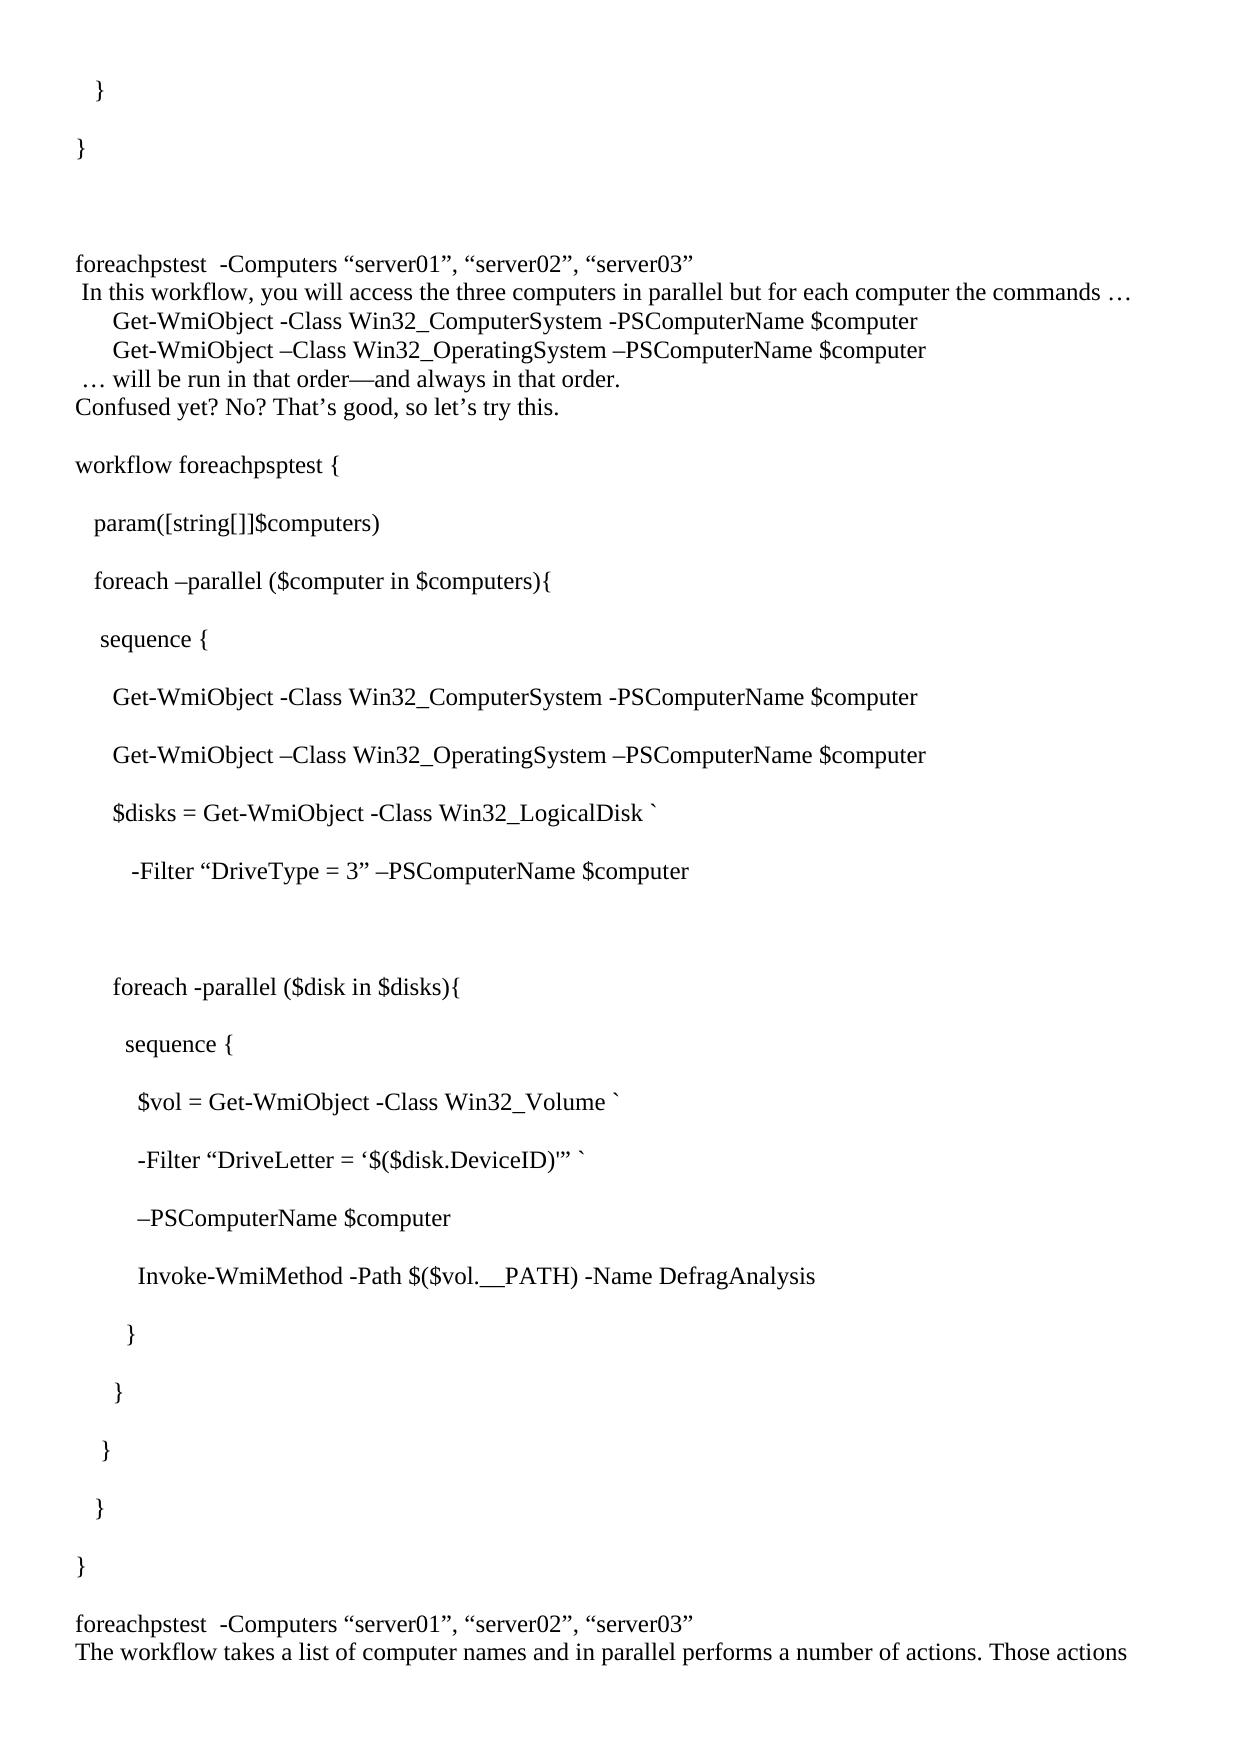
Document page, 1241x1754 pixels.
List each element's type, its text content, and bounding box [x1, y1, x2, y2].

text Get-WmiObject -Class Win32_ComputerSystem -PSComputerName $computer [75, 682, 1165, 711]
text -Filter “DriveLetter = ‘$($disk.DeviceID)'” ` [75, 1145, 1165, 1174]
text } [75, 1435, 1165, 1464]
text workflow foreachpsptest { [75, 450, 1165, 479]
text foreach –parallel ($computer in $computers){ [75, 566, 1165, 595]
text sequence { [75, 1029, 1165, 1058]
text param([string[]]$computers) [75, 508, 1165, 537]
text Get-WmiObject –Class Win32_OperatingSystem –PSComputerName $computer [75, 740, 1165, 769]
text } [75, 75, 1165, 104]
text } [75, 133, 1165, 162]
text } [75, 1551, 1165, 1579]
text } [75, 1319, 1165, 1348]
text } [75, 1377, 1165, 1406]
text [75, 1609, 1165, 1666]
text $disks = Get-WmiObject -Class Win32_LogicalDisk ` [75, 798, 1165, 827]
text sequence { [75, 624, 1165, 653]
text Invoke-WmiMethod -Path $($vol.__PATH) -Name DefragAnalysis [75, 1261, 1165, 1290]
text -Filter “DriveType = 3” –PSComputerName $computer [75, 856, 1165, 884]
text foreachpstest -Computers “server01”, “server02”, “server03” In this workflow, you will access the three computers in parallel but for each computer the commands … Get-WmiObject -Class Win32_ComputerSystem -PSComputerName $computer Get-WmiObject –Class Win32_OperatingSystem –PSComputerName $computer … will be run in that order—and always in that order. Confused yet? No? That’s good, so let’s try this. [75, 249, 1165, 421]
text –PSComputerName $computer [75, 1203, 1165, 1232]
text foreach -parallel ($disk in $disks){ [75, 972, 1165, 1000]
text } [75, 1493, 1165, 1522]
text $vol = Get-WmiObject -Class Win32_Volume ` [75, 1087, 1165, 1116]
